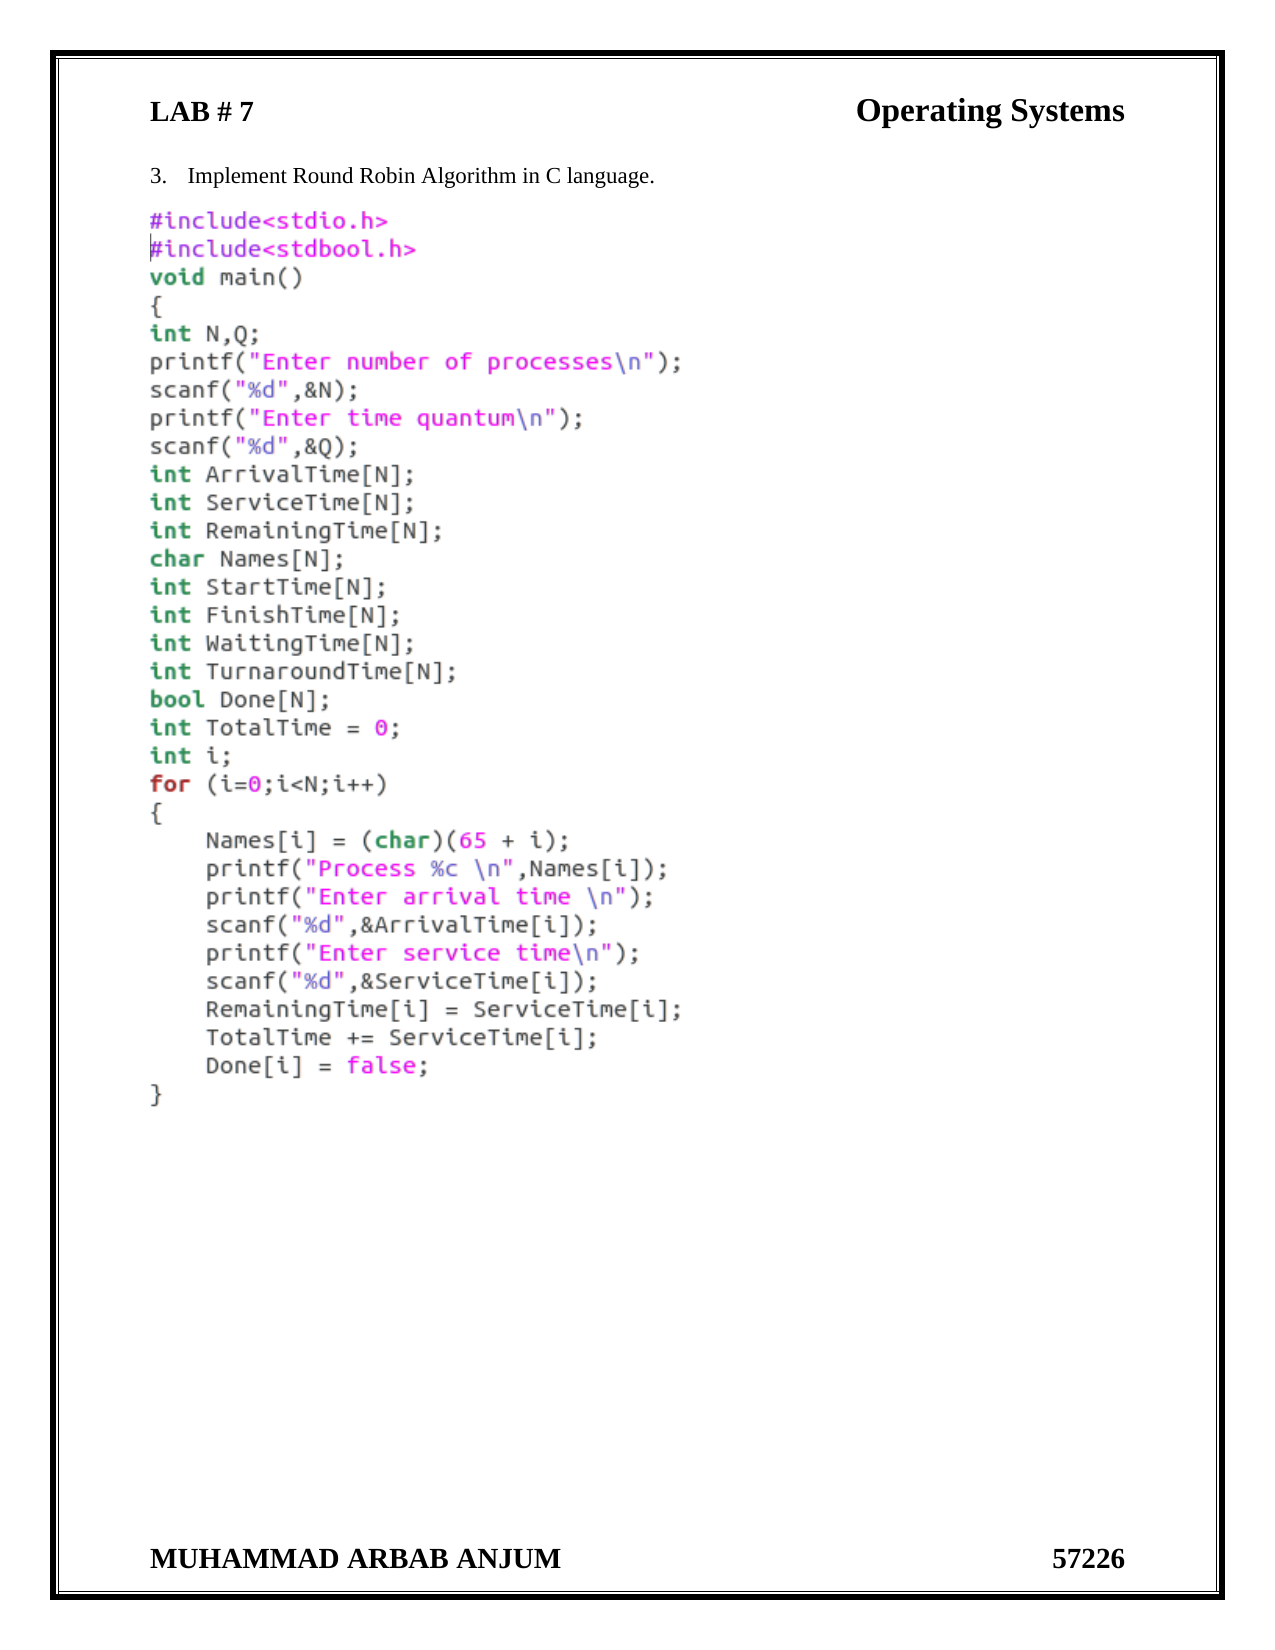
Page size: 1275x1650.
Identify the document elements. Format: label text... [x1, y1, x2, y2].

picture [150, 211, 958, 1108]
list Implement Round Robin Algorithm in C language. [150, 162, 1125, 188]
